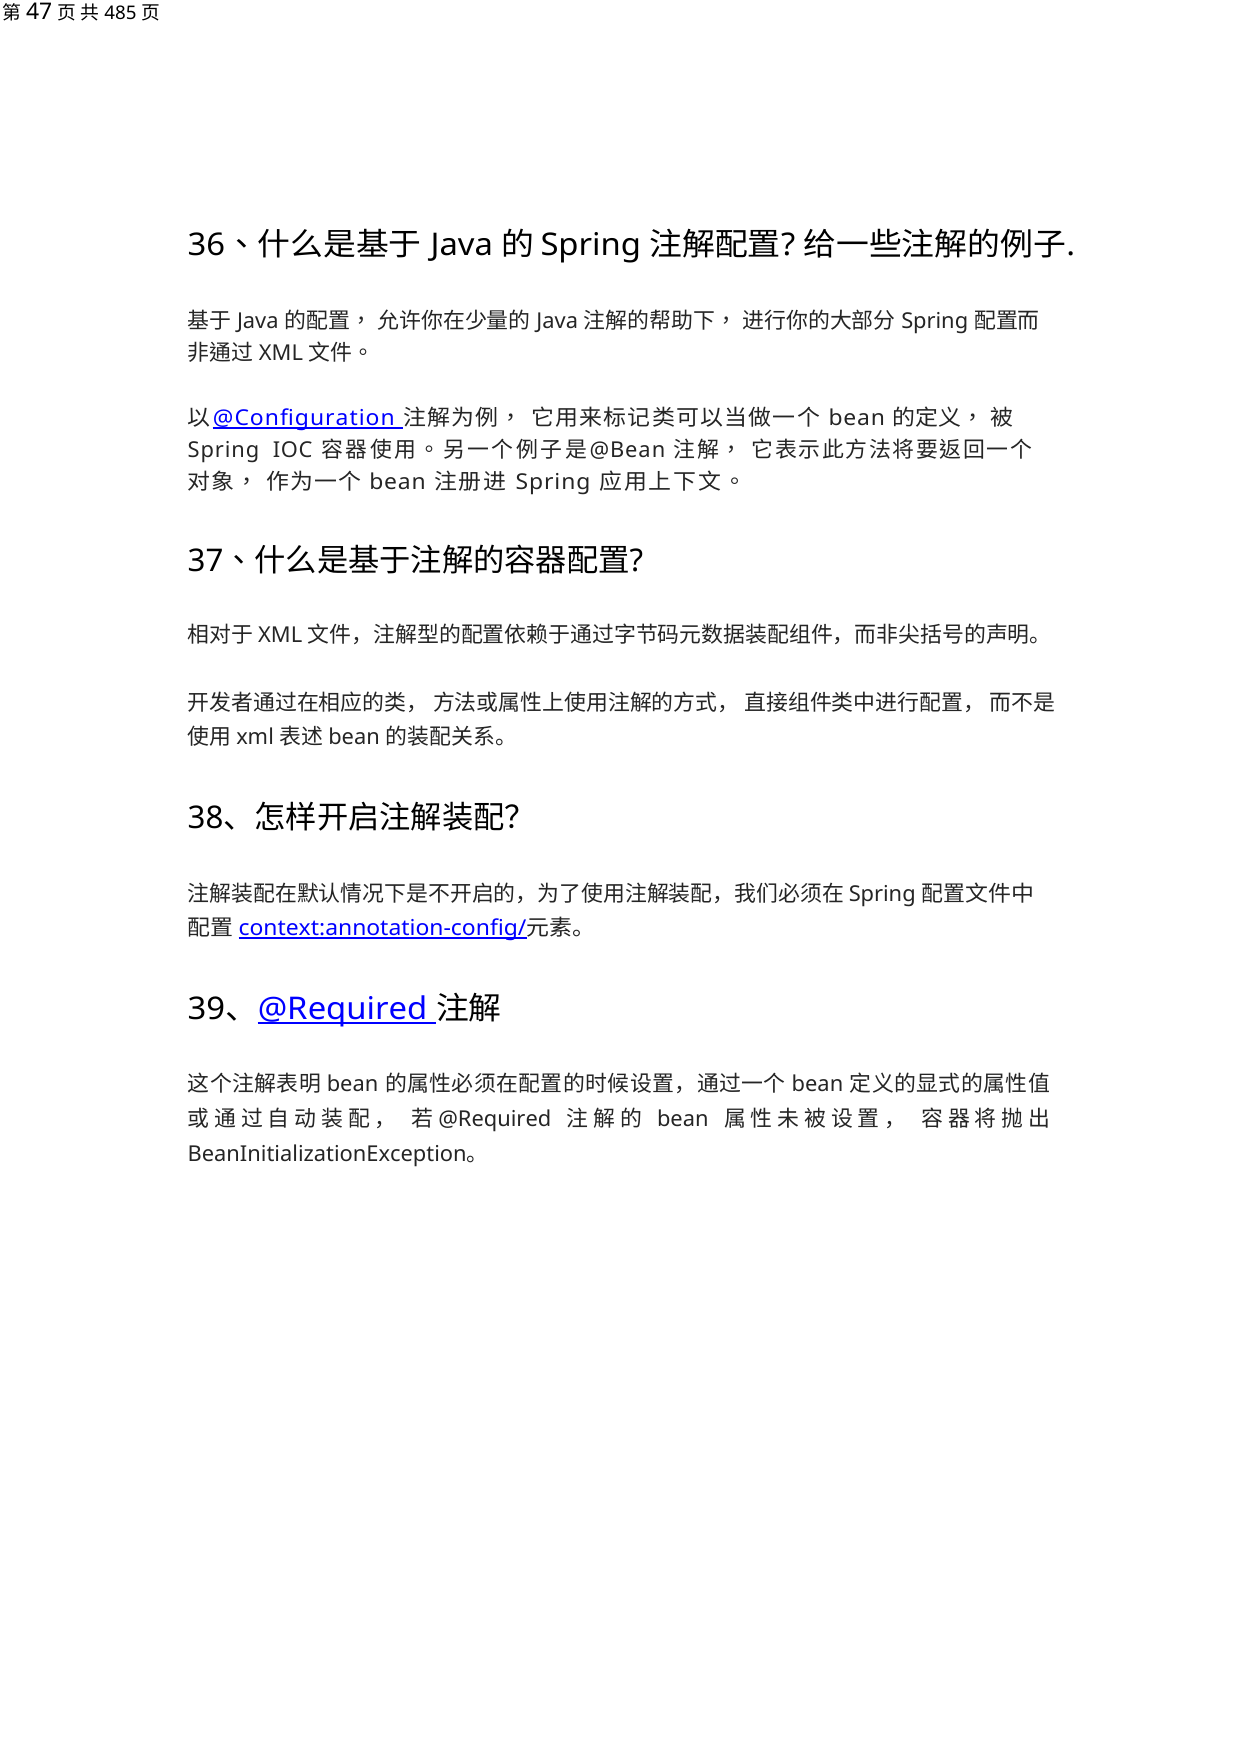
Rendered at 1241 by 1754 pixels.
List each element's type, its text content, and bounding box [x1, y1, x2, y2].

subtitle 37、什么是基于注解的容器配置? [187, 537, 1101, 580]
subtitle 39、@Required 注解 [187, 983, 1101, 1028]
text 基于 Java 的配置， 允许你在少量的 Java 注解的帮助下， 进行你的大部分 Spring 配置而非通过 XML 文件。 [187, 305, 1050, 367]
subtitle 38、怎样开启注解装配？ [187, 792, 1101, 838]
text 注解装配在默认情况下是不开启的，为了使用注解装配，我们必须在 Spring 配置文件中配置 context:annotation-config/元素。 [187, 876, 1050, 942]
text 以@Configuration 注解为例， 它用来标记类可以当做一个 bean 的定义， 被Spring IOC 容器使用。另一个例子是@Bean 注解， 它表示此方法将要返回一个对象， 作为一个 bean 注册进 Spring 应用上下文。 [187, 402, 1038, 496]
text 开发者通过在相应的类， 方法或属性上使用注解的方式， 直接组件类中进行配置， 而不是使用 xml 表述 bean 的装配关系。 [187, 685, 1062, 751]
subtitle 36、什么是基于 Java 的Spring 注解配置? 给一些注解的例子. [187, 204, 1101, 268]
text 这个注解表明 bean 的属性必须在配置的时候设置，通过一个 bean 定义的显式的属性值或通过自动装配， 若@Required 注解的 bean 属性未被设置， 容器将抛出BeanInitializationException。 [187, 1066, 1050, 1167]
text 相对于 XML 文件，注解型的配置依赖于通过字节码元数据装配组件，而非尖括号的声明。 [187, 617, 1050, 649]
